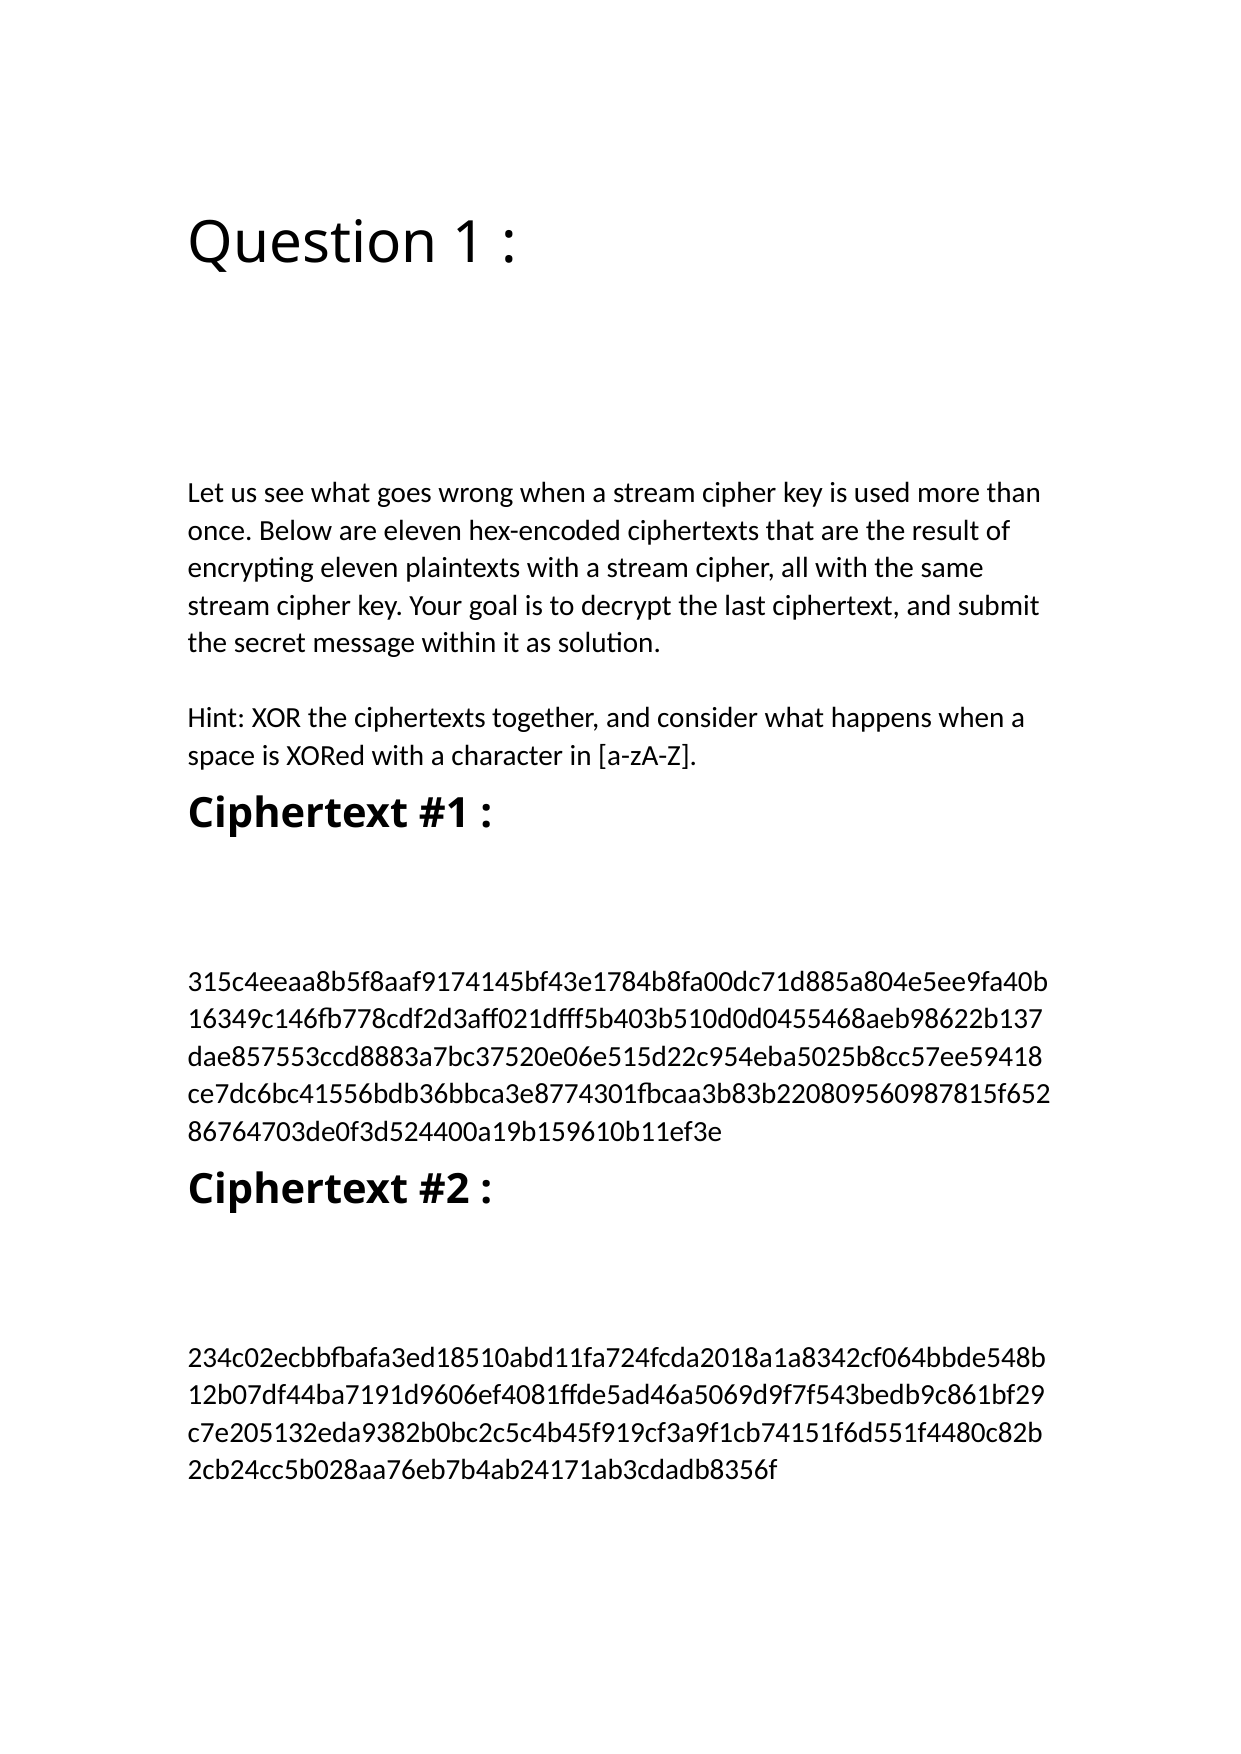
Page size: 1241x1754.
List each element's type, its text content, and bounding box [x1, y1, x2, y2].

text 315c4eeaa8b5f8aaf9174145bf43e1784b8fa00dc71d885a804e5ee9fa40b16349c146fb778cdf2d3aff021dfff5b403b510d0d0455468aeb98622b137dae857553ccd8883a7bc37520e06e515d22c954eba5025b8cc57ee59418ce7dc6bc41556bdb36bbca3e8774301fbcaa3b83b220809560987815f65286764703de0f3d524400a19b159610b11ef3e [187, 962, 1053, 1149]
subtitle Question 1 : [187, 183, 1053, 296]
text 234c02ecbbfbafa3ed18510abd11fa724fcda2018a1a8342cf064bbde548b12b07df44ba7191d9606ef4081ffde5ad46a5069d9f7f543bedb9c861bf29c7e205132eda9382b0bc2c5c4b45f919cf3a9f1cb74151f6d551f4480c82b2cb24cc5b028aa76eb7b4ab24171ab3cdadb8356f [187, 1338, 1053, 1488]
text Hint: XOR the ciphertexts together, and consider what happens when a space is XORed with a character in [a-zA-Z]. [187, 698, 1053, 773]
text Let us see what goes wrong when a stream cipher key is used more than once. Below are eleven hex-encoded ciphertexts that are the result of encrypting eleven plaintexts with a stream cipher, all with the same stream cipher key. Your goal is to decrypt the last ciphertext, and submit the secret message within it as solution. [187, 473, 1053, 661]
subtitle Ciphertext #1 : [187, 773, 1053, 848]
subtitle Ciphertext #2 : [187, 1149, 1053, 1224]
